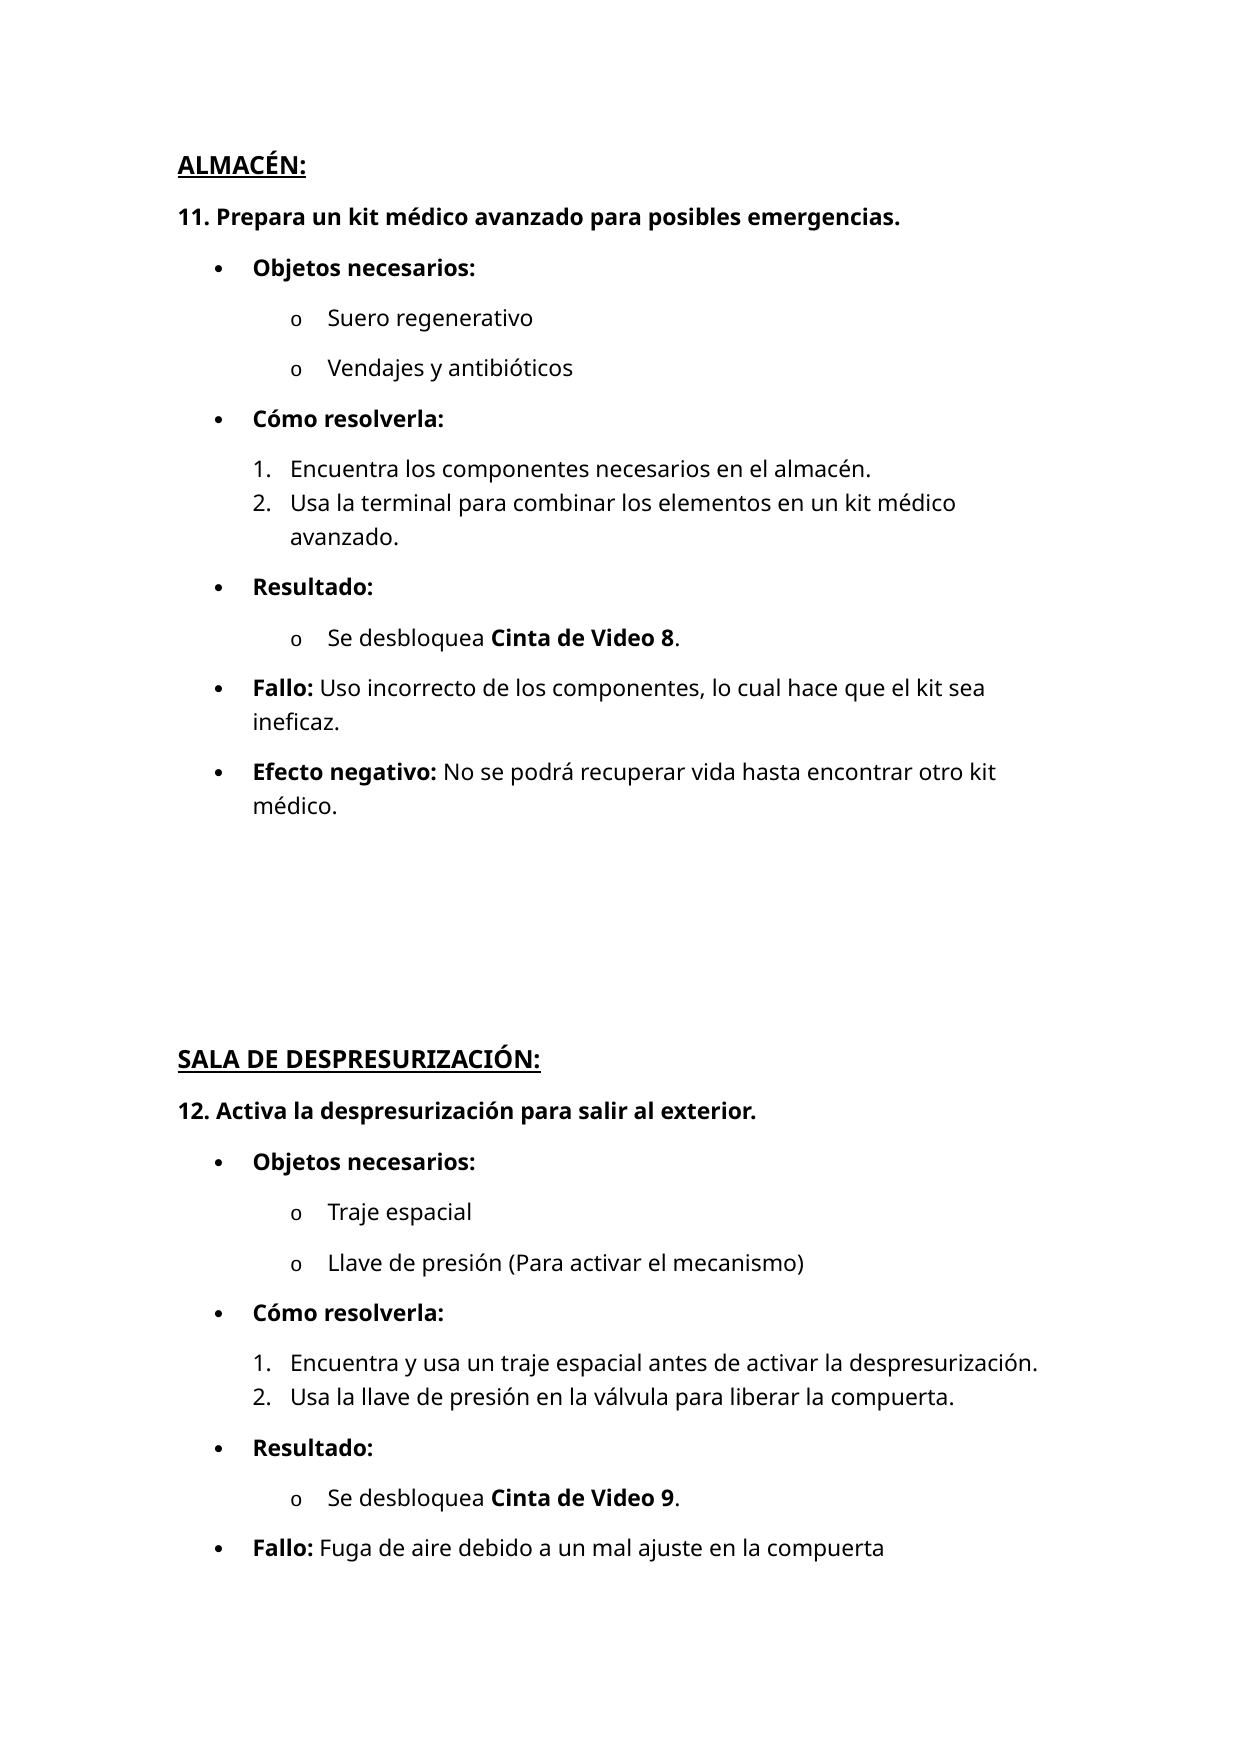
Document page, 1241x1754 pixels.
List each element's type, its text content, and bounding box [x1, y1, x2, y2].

list Encuentra los componentes necesarios en el almacén. [252, 453, 1063, 484]
list Resultado: [215, 1432, 1063, 1463]
list Usa la terminal para combinar los elementos en un kit médico avanzado. [252, 487, 1063, 552]
list Cómo resolverla: [215, 1297, 1063, 1328]
list Resultado: [215, 571, 1063, 602]
list Suero regenerativo [290, 302, 1063, 333]
list Usa la llave de presión en la válvula para liberar la compuerta. [252, 1381, 1063, 1412]
text ALMACÉN: [177, 148, 1063, 182]
text SALA DE DESPRESURIZACIÓN: [177, 1042, 1063, 1076]
text 11. Prepara un kit médico avanzado para posibles emergencias. [177, 201, 1063, 232]
list Objetos necesarios: [215, 1146, 1063, 1177]
list Fallo: Uso incorrecto de los componentes, lo cual hace que el kit sea ineficaz. [215, 672, 1063, 737]
list Llave de presión (Para activar el mecanismo) [290, 1247, 1063, 1278]
list Cómo resolverla: [215, 403, 1063, 434]
list Encuentra y usa un traje espacial antes de activar la despresurización. [252, 1347, 1063, 1379]
text 12. Activa la despresurización para salir al exterior. [177, 1095, 1063, 1127]
list Fallo: Fuga de aire debido a un mal ajuste en la compuerta [215, 1532, 1063, 1564]
list Se desbloquea Cinta de Video 9. [290, 1482, 1063, 1513]
list Objetos necesarios: [215, 251, 1063, 283]
list Se desbloquea Cinta de Video 8. [290, 621, 1063, 653]
list Traje espacial [290, 1196, 1063, 1227]
list Vendajes y antibióticos [290, 352, 1063, 383]
list Efecto negativo: No se podrá recuperar vida hasta encontrar otro kit médico. [215, 756, 1063, 821]
